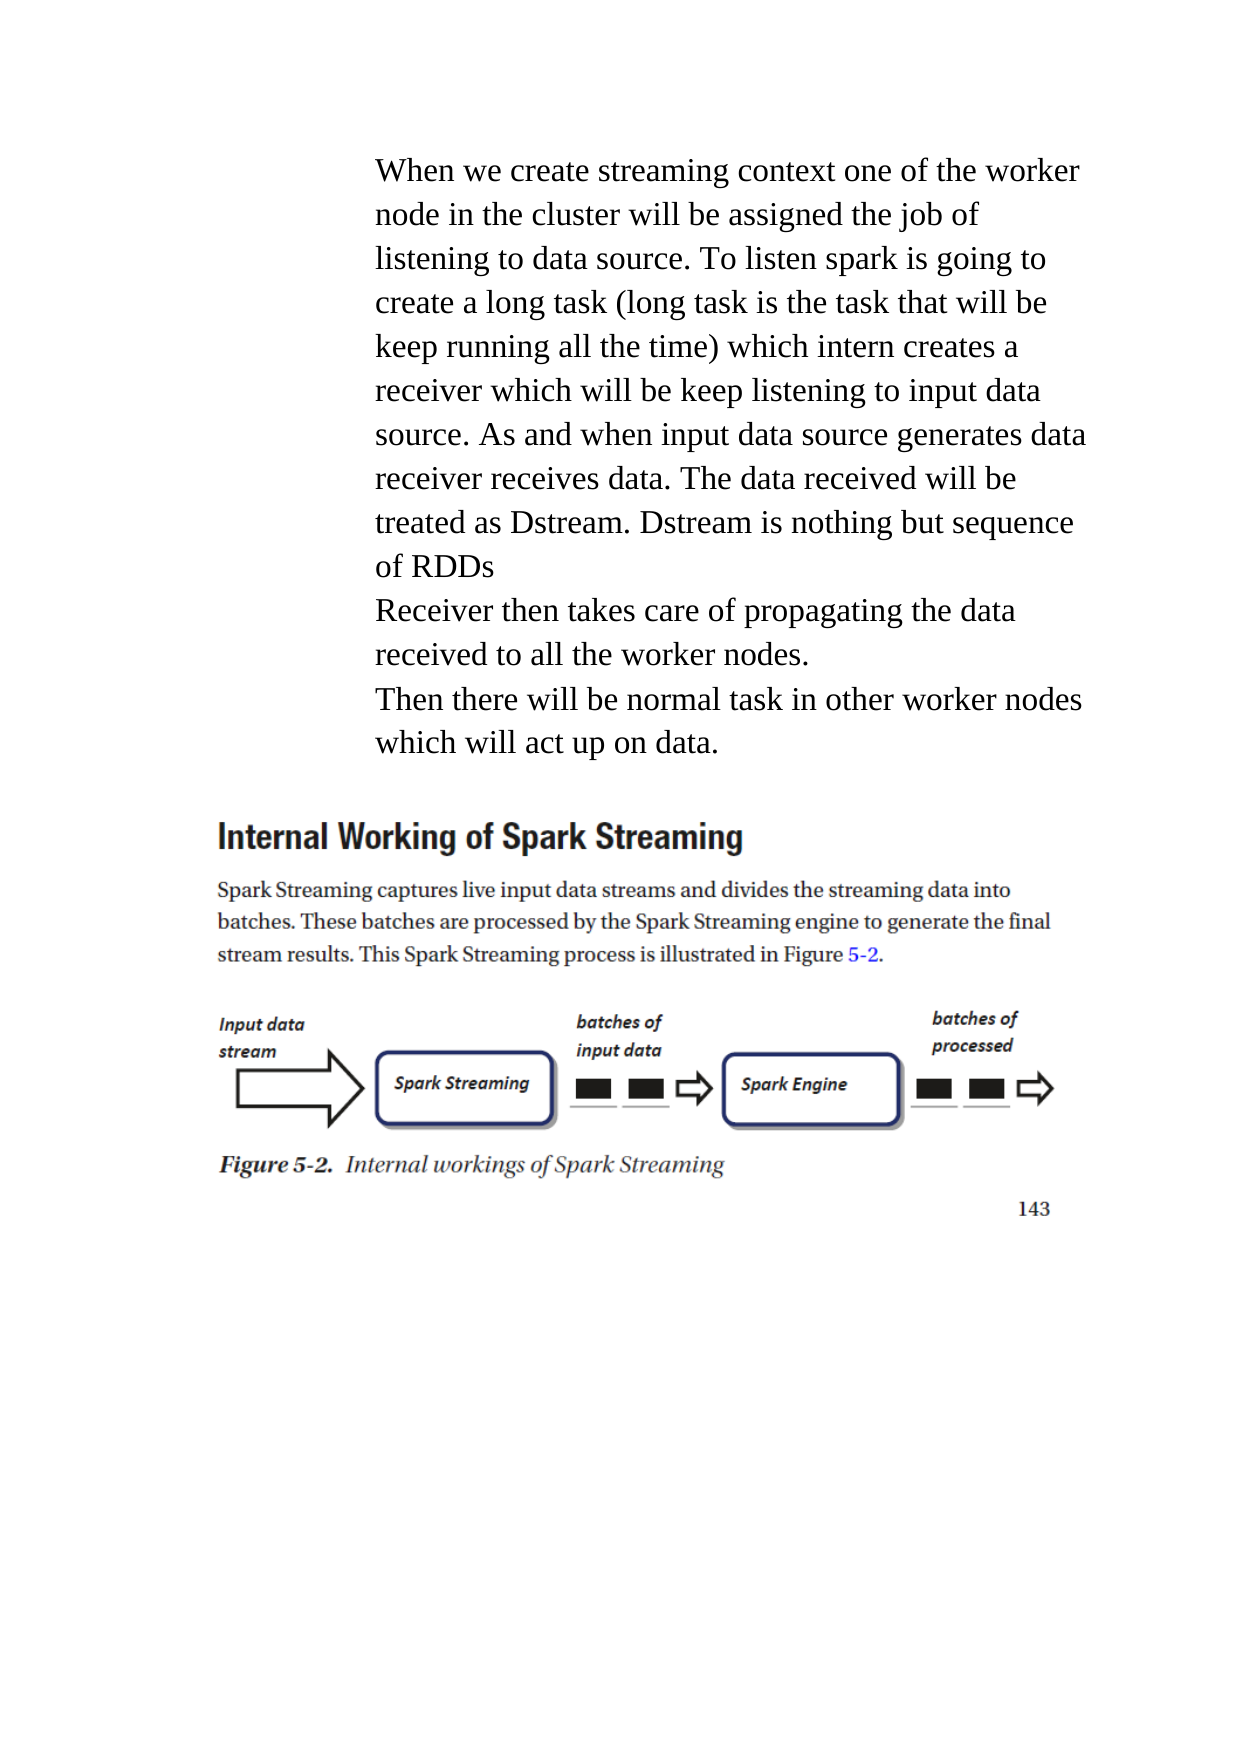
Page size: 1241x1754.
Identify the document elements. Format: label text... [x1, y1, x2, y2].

list When we create streaming context one of the worker node in the cluster will be assigned the job of listening to data source. To listen spark is going to create a long task (long task is the task that will be keep running all the time) which intern creates a receiver which will be keep listening to input data source. As and when input data source generates data receiver receives data. The data received will be treated as Dstream. Dstream is nothing but sequence of RDDs [375, 150, 1090, 585]
list Receiver then takes care of propagating the data received to all the worker nodes. [375, 591, 1090, 673]
picture [150, 787, 1091, 1237]
list Then there will be normal task in other worker nodes which will act up on data. [375, 679, 1090, 761]
